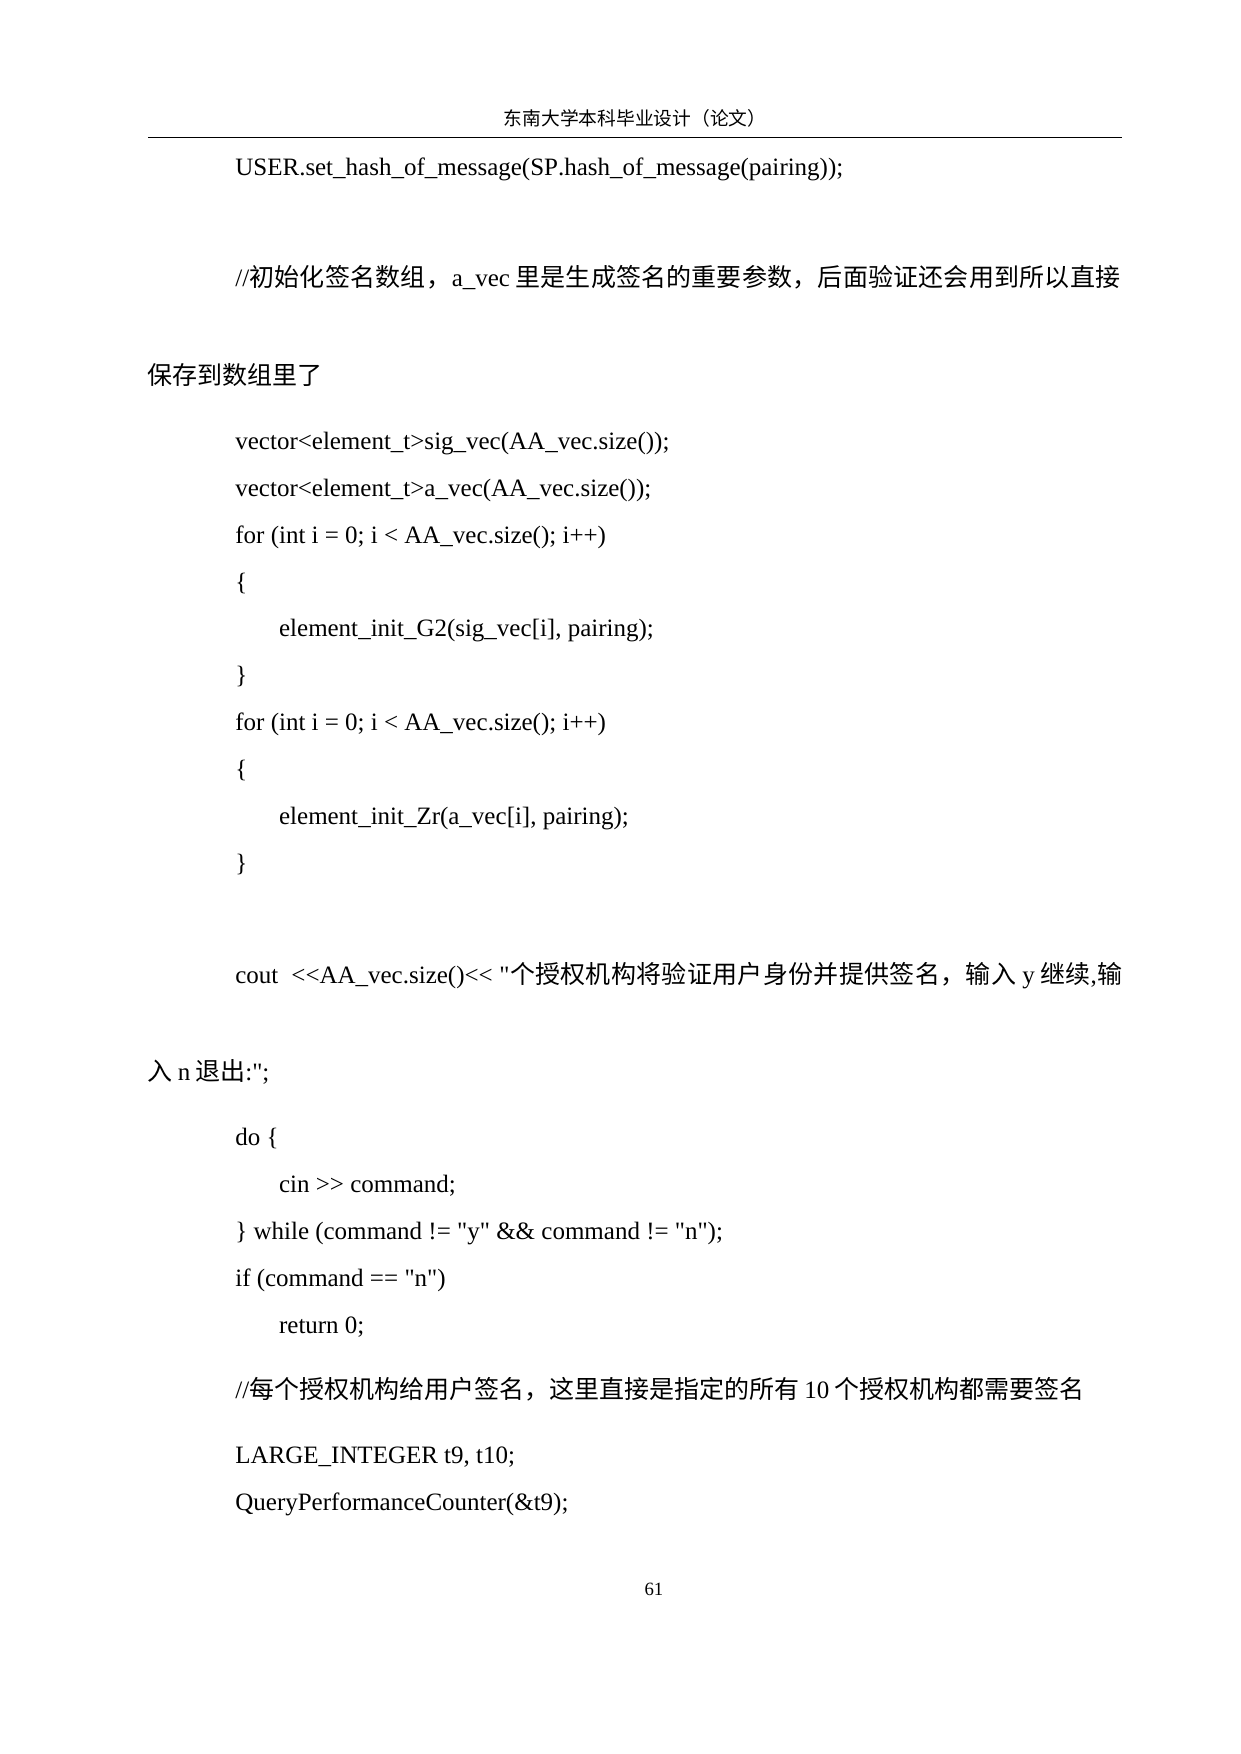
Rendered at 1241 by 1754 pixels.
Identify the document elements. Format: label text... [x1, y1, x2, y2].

text return 0; [148, 1308, 1122, 1340]
text vector<element_t>sig_vec(AA_vec.size()); [148, 424, 1122, 457]
text { [148, 752, 1122, 785]
text cout <<AA_vec.size()<< "个授权机构将验证用户身份并提供签名，输入y继续,输入n退出:"; [148, 940, 1122, 1102]
text do { [148, 1120, 1122, 1153]
text cin >> command; [148, 1167, 1122, 1200]
text for (int i = 0; i < AA_vec.size(); i++) [148, 705, 1122, 738]
text element_init_Zr(a_vec[i], pairing); [148, 799, 1122, 832]
text vector<element_t>a_vec(AA_vec.size()); [148, 471, 1122, 503]
text } [148, 846, 1122, 878]
text for (int i = 0; i < AA_vec.size(); i++) [148, 518, 1122, 550]
text QueryPerformanceCounter(&t9); [148, 1485, 1122, 1517]
text if (command == "n") [148, 1261, 1122, 1293]
text { [148, 565, 1122, 597]
text } [148, 658, 1122, 691]
text } while (command != "y" && command != "n"); [148, 1214, 1122, 1247]
text USER.set_hash_of_message(SP.hash_of_message(pairing)); [148, 150, 1122, 182]
text //每个授权机构给用户签名，这里直接是指定的所有10个授权机构都需要签名 [148, 1355, 1122, 1420]
text element_init_G2(sig_vec[i], pairing); [148, 612, 1122, 644]
text //初始化签名数组，a_vec里是生成签名的重要参数，后面验证还会用到所以直接保存到数组里了 [148, 243, 1122, 406]
text LARGE_INTEGER t9, t10; [148, 1438, 1122, 1470]
